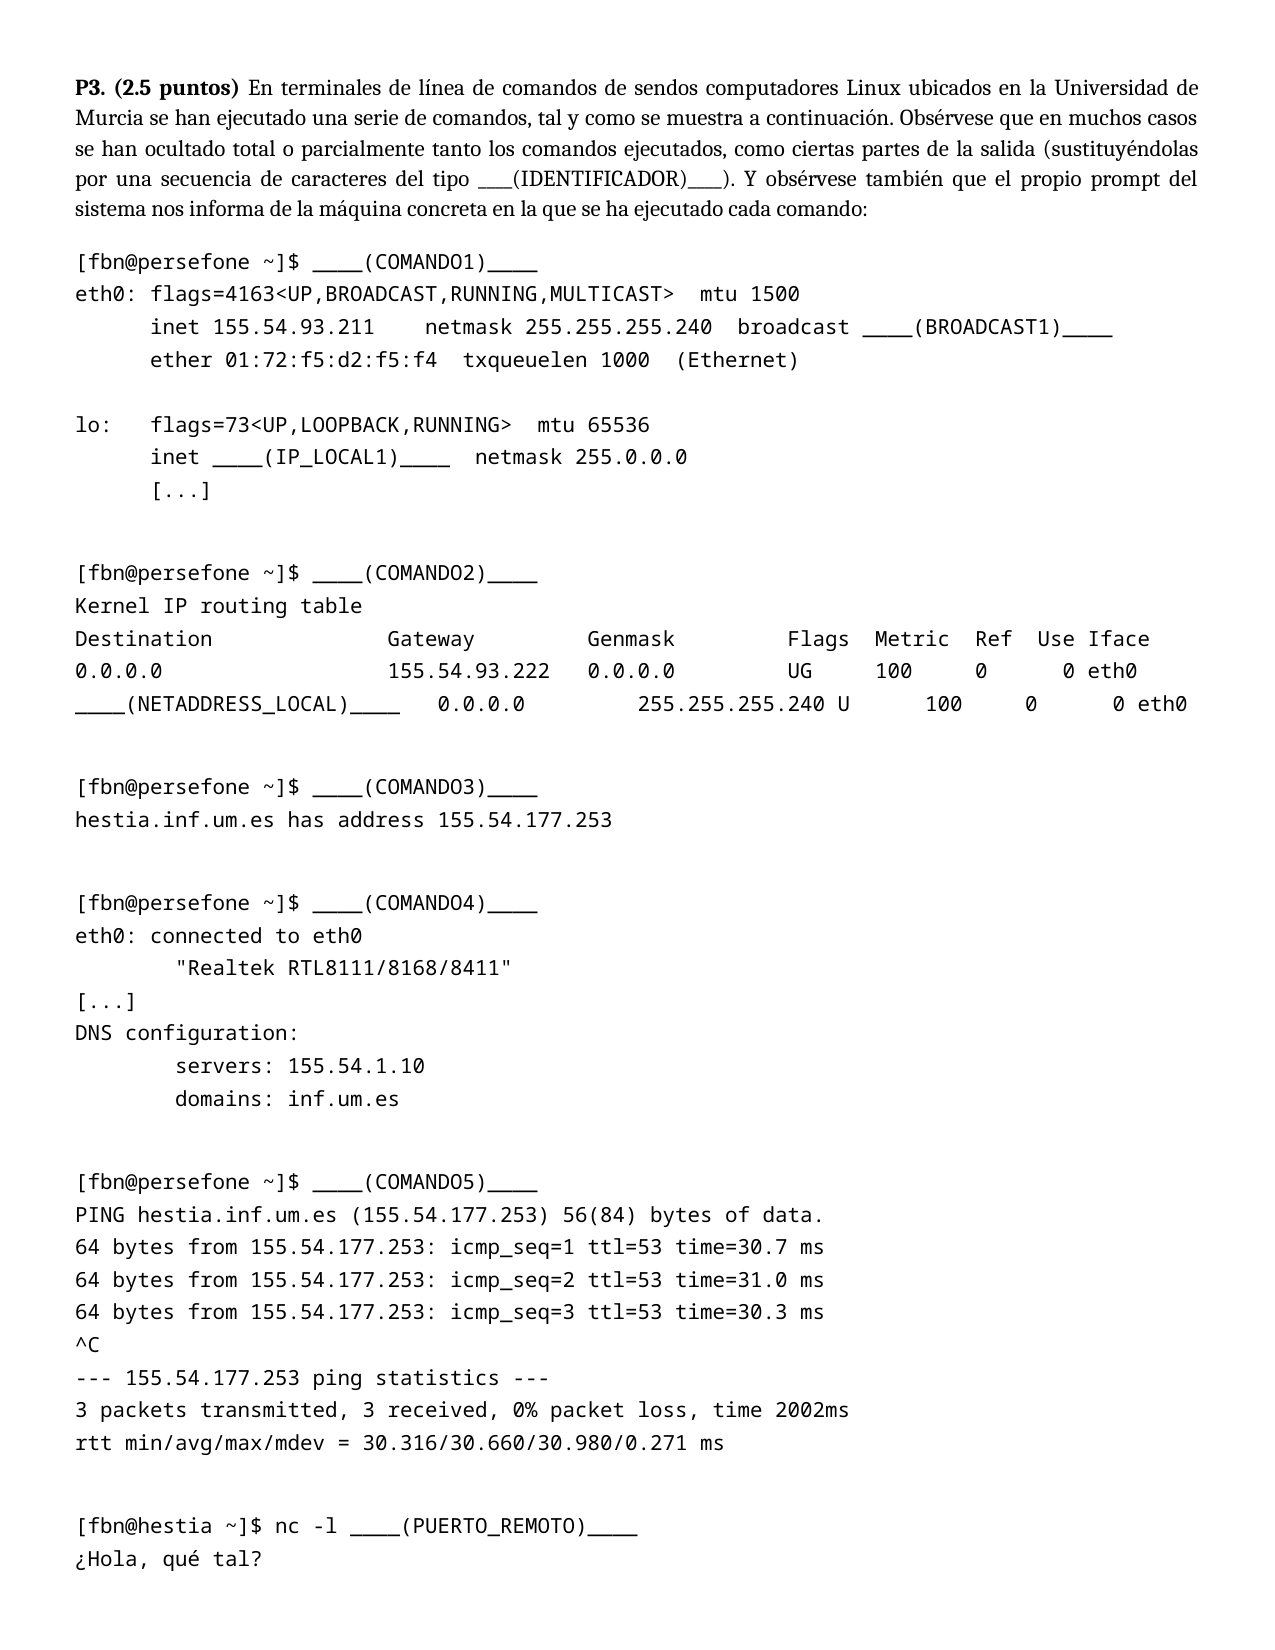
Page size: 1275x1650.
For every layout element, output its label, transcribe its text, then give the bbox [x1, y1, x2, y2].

text [fbn@persefone ~]$ ____(COMANDO4)____ eth0: connected to eth0 "Realtek RTL8111/8168/8411" [...] DNS configuration: servers: 155.54.1.10 domains: inf.um.es [75, 888, 1200, 1142]
text [fbn@persefone ~]$ ____(COMANDO3)____ hestia.inf.um.es has address 155.54.177.253 [75, 772, 1200, 863]
text [fbn@persefone ~]$ ____(COMANDO1)____ eth0: flags=4163<UP,BROADCAST,RUNNING,MULTICAST> mtu 1500 inet 155.54.93.211 netmask 255.255.255.240 broadcast ____(BROADCAST1)____ ether 01:72:f5:d2:f5:f4 txqueuelen 1000 (Ethernet) lo: flags=73<UP,LOOPBACK,RUNNING> mtu 65536 inet ____(IP_LOCAL1)____ netmask 255.0.0.0 [...] [75, 247, 1200, 534]
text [75, 1511, 1200, 1572]
text [fbn@persefone ~]$ ____(COMANDO5)____ PING hestia.inf.um.es (155.54.177.253) 56(84) bytes of data. 64 bytes from 155.54.177.253: icmp_seq=1 ttl=53 time=30.7 ms 64 bytes from 155.54.177.253: icmp_seq=2 ttl=53 time=31.0 ms 64 bytes from 155.54.177.253: icmp_seq=3 ttl=53 time=30.3 ms ^C --- 155.54.177.253 ping statistics --- 3 packets transmitted, 3 received, 0% packet loss, time 2002ms rtt min/avg/max/mdev = 30.316/30.660/30.980/0.271 ms [75, 1167, 1200, 1487]
text [fbn@persefone ~]$ ____(COMANDO2)____ Kernel IP routing table Destination Gateway Genmask Flags Metric Ref Use Iface 0.0.0.0 155.54.93.222 0.0.0.0 UG 100 0 0 eth0 ____(NETADDRESS_LOCAL)____ 0.0.0.0 255.255.255.240 U 100 0 0 eth0 [75, 558, 1200, 747]
text P3. (2.5 puntos) En terminales de línea de comandos de sendos computadores Linux ubicados en la Universidad de Murcia se han ejecutado una serie de comandos, tal y como se muestra a continuación. Obsérvese que en muchos casos se han ocultado total o parcialmente tanto los comandos ejecutados, como ciertas partes de la salida (sustituyéndolas por una secuencia de caracteres del tipo ____(IDENTIFICADOR)____). Y obsérvese también que el propio prompt del sistema nos informa de la máquina concreta en la que se ha ejecutado cada comando: [75, 75, 1200, 222]
